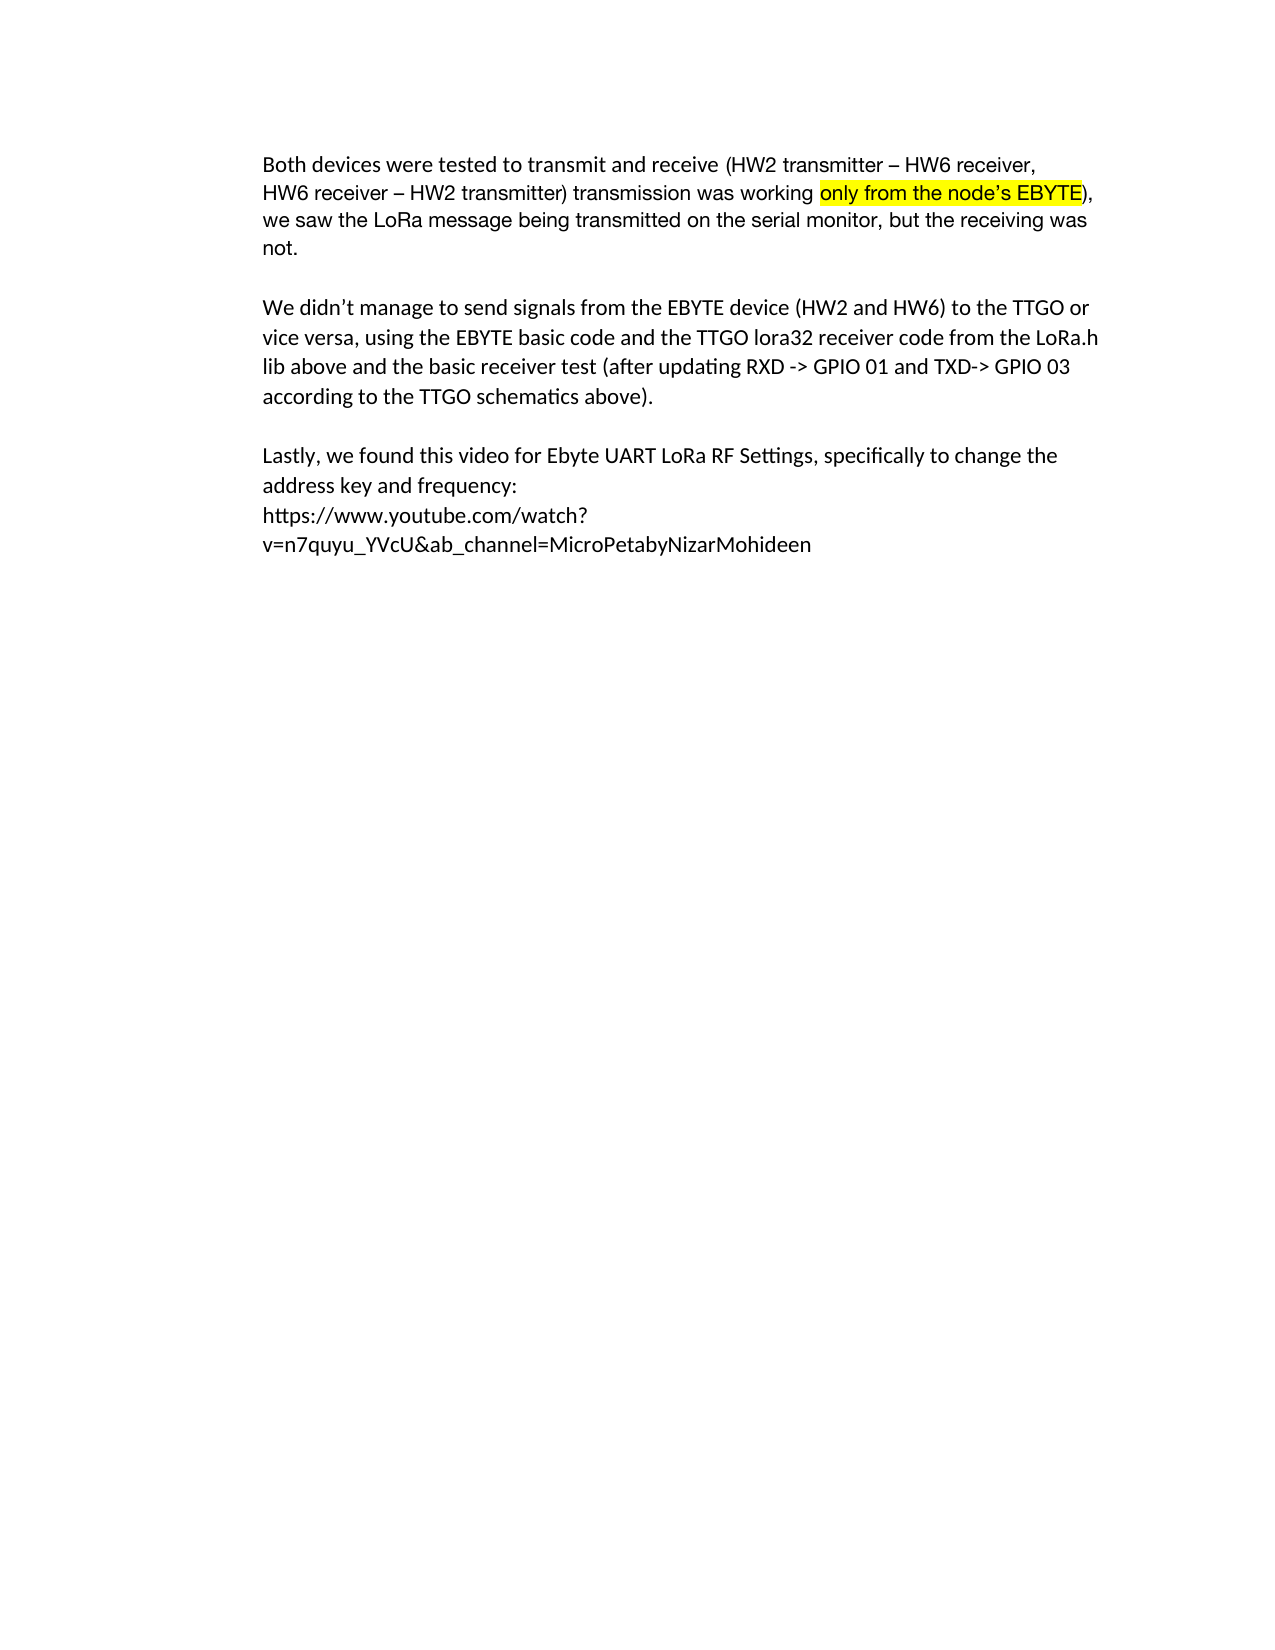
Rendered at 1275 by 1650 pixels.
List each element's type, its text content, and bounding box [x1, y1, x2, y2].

text Lastly, we found this video for Ebyte UART LoRa RF Settings, specifically to change the address key and frequency: [262, 441, 1125, 499]
text https://www.youtube.com/watch?v=n7quyu_YVcU&ab_channel=MicroPetabyNizarMohideen [262, 501, 1125, 558]
text Both devices were tested to transmit and receive (HW2 transmitter – HW6 receiver, HW6 receiver – HW2 transmitter) transmission was working only from the node’s EBYTE), we saw the LoRa message being transmitted on the serial monitor, but the receiving was not. We didn’t manage to send signals from the EBYTE device (HW2 and HW6) to the TTGO or vice versa, using the EBYTE basic code and the TTGO lora32 receiver code from the LoRa.h lib above and the basic receiver test (after updating RXD -> GPIO 01 and TXD-> GPIO 03 according to the TTGO schematics above). [262, 150, 1125, 440]
